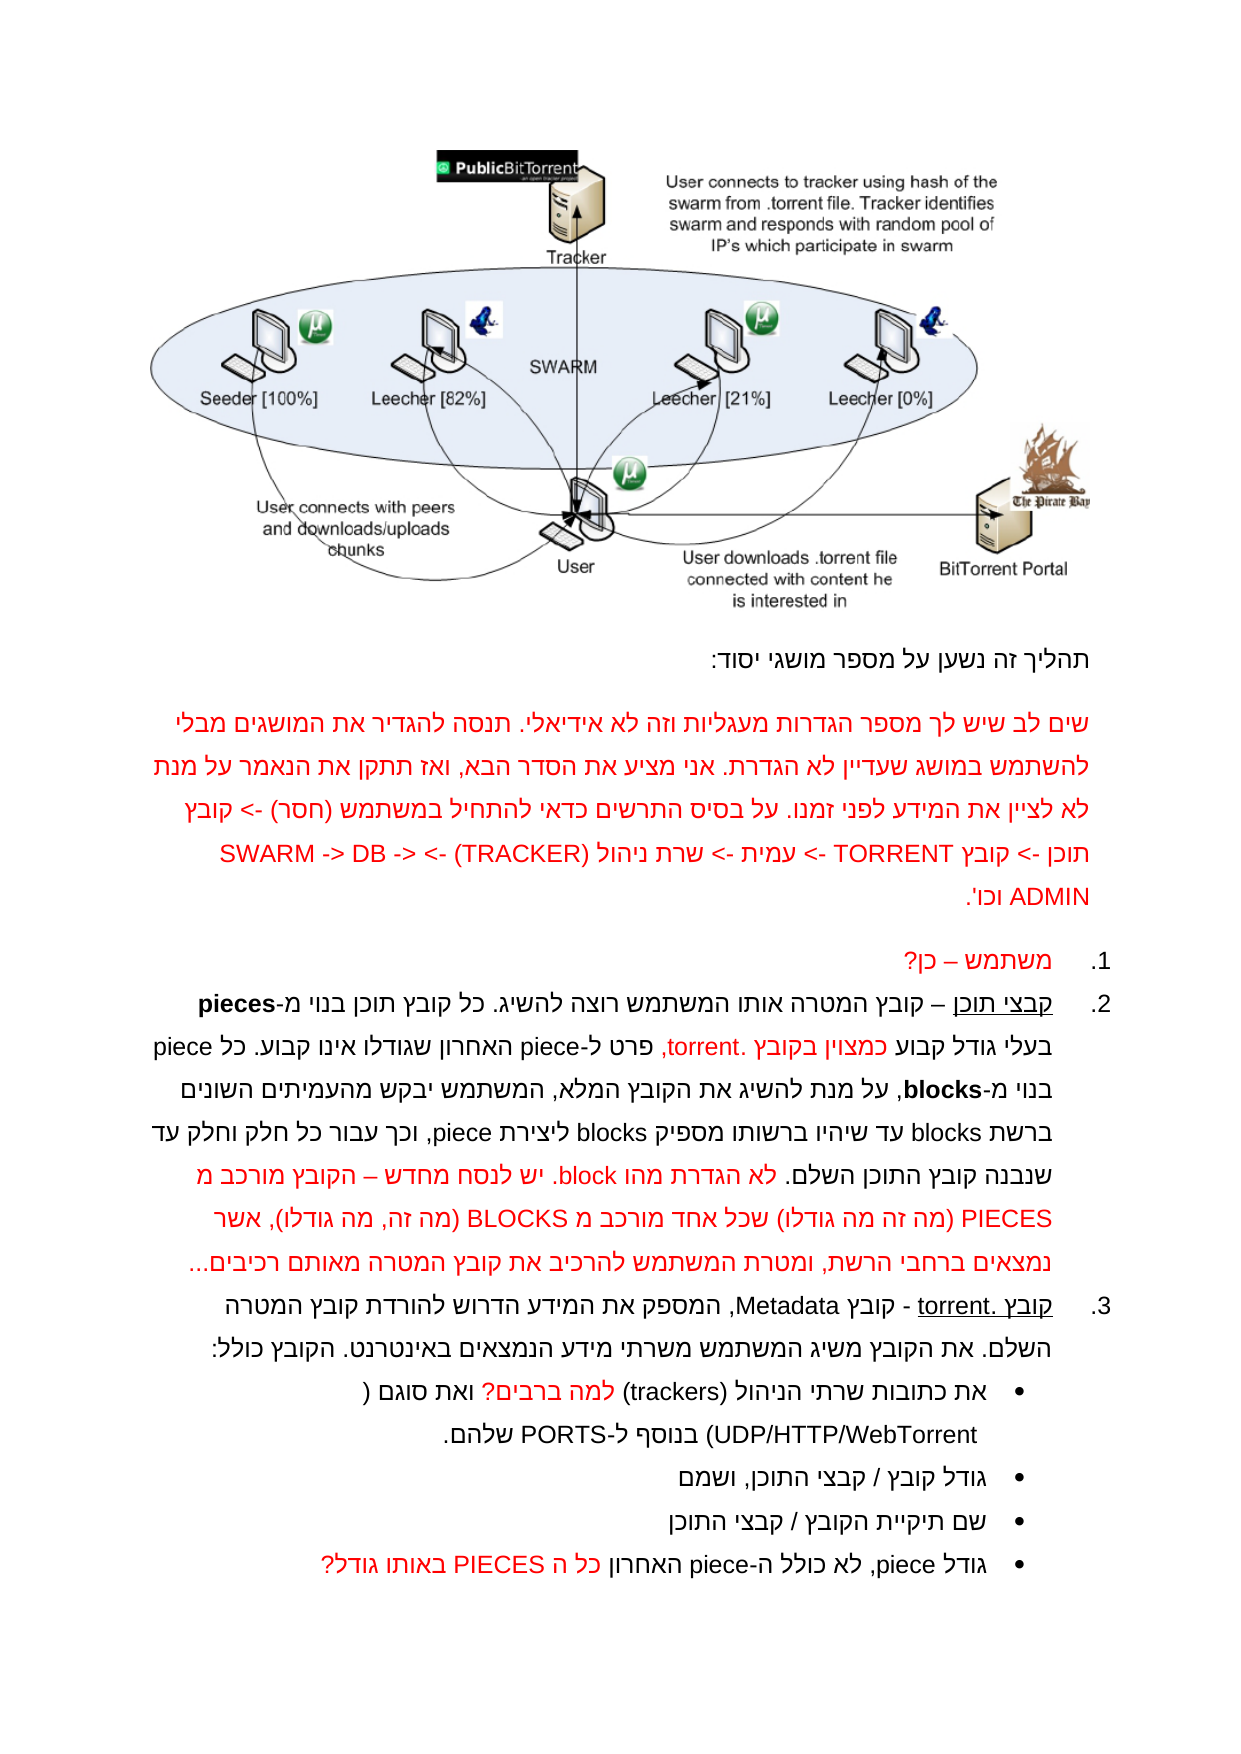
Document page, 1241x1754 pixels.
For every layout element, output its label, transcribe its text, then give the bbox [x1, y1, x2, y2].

list שם תיקיית הקובץ / קבצי התוכן [150, 1507, 1015, 1535]
list גודל piece, לא כולל ה-piece האחרון כל ה PIECES באותו גודל? [150, 1550, 1015, 1579]
list קבצי תוכן – קובץ המטרה אותו המשתמש רוצה להשיג. כל קובץ תוכן בנוי מ-pieces בעלי גודל קבוע כמצוין בקובץ .torrent, פרט ל-piece האחרון שגודלו אינו קבוע. כל piece בנוי מ-blocks, על מנת להשיג את הקובץ המלא, המשתמש יבקש מהעמיתים השונים ברשת blocks עד שיהיו ברשותו מספיק blocks ליצירת piece, וכך עבור כל חלק וחלק עד שנבנה קובץ התוכן השלם. לא הגדרת מהו block. יש לנסח מחדש – הקובץ מורכב מ PIECES (מה זה מה גודלו) שכל אחד מורכב מ BLOCKS (מה זה, מה גודלו), אשר נמצאים ברחבי הרשת, ומטרת המשתמש להרכיב את קובץ המטרה מאותם רכיבים... [150, 989, 1090, 1276]
list קובץ .torrent - קובץ Metadata, המספק את המידע הדרוש להורדת קובץ המטרה השלם. את הקובץ משיג המשתמש משרתי מידע הנמצאים באינטרנט. הקובץ כולל: [150, 1291, 1090, 1363]
text תהליך זה נשען על מספר מושגי יסוד: [150, 645, 1090, 674]
list משתמש – כן? [150, 946, 1090, 974]
list את כתובות שרתי הניהול (trackers) למה ברבים? ואת סוגם (UDP/HTTP/WebTorrent) בנוסף ל-PORTS שלהם. [150, 1377, 1015, 1449]
text שים לב שיש לך מספר הגדרות מעגליות וזה לא אידיאלי. תנסה להגדיר את המושגים מבלי להשתמש במושג שעדיין לא הגדרת. אני מציע את הסדר הבא, ואז תתקן את הנאמר על מנת לא לציין את המידע לפני זמנו. על בסיס התרשים כדאי להתחיל במשתמש (חסר) -> קובץ תוכן -> קובץ TORRENT -> עמית -> שרת ניהול (TRACKER) -> SWARM -> DB -> ADMIN וכו'. [150, 709, 1090, 911]
list גודל קובץ / קבצי התוכן, ושמם [150, 1463, 1015, 1492]
picture [150, 150, 1090, 611]
